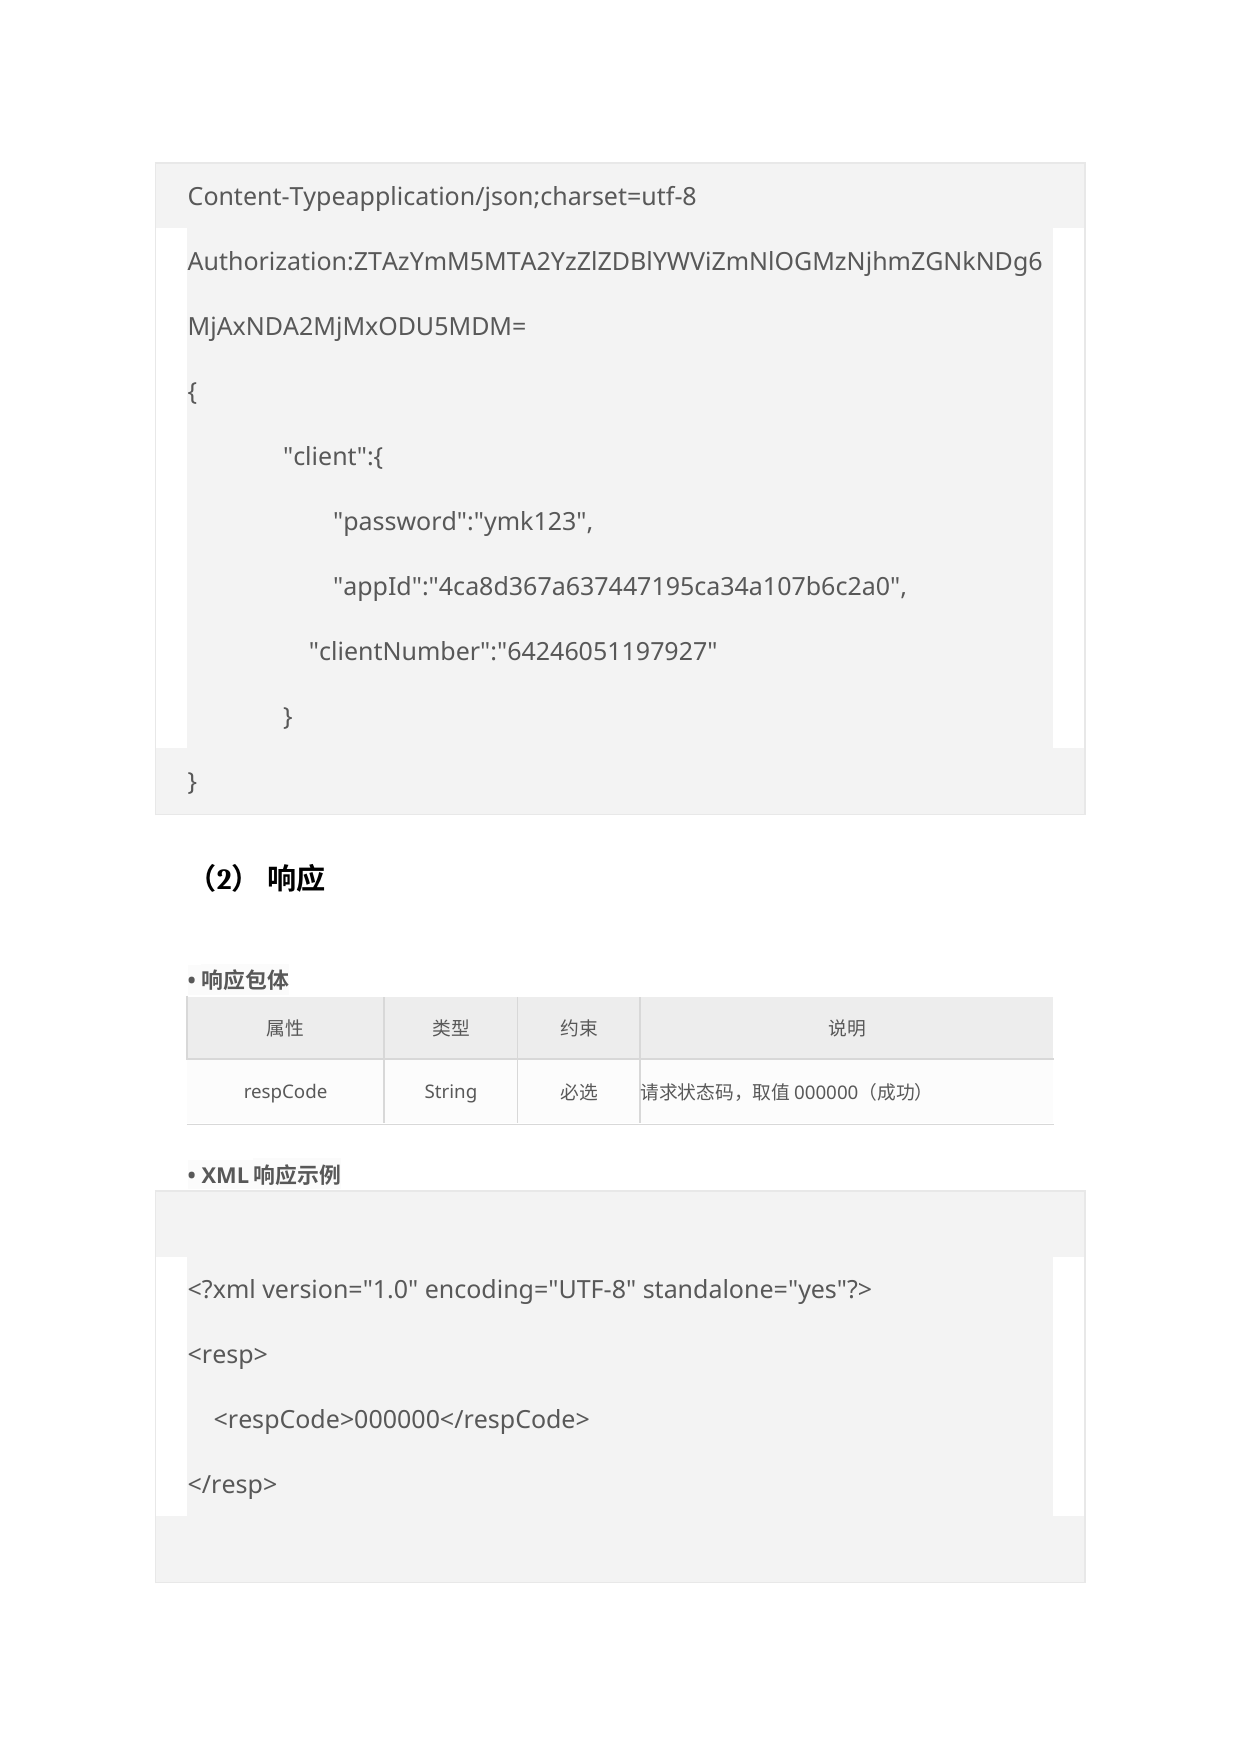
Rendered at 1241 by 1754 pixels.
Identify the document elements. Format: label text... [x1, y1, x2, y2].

text • XML响应示例 [187, 1157, 1053, 1190]
table_cell String [385, 1060, 517, 1123]
text <resp> [187, 1322, 1053, 1387]
text } [156, 747, 1084, 814]
table_header 约束 [518, 997, 639, 1058]
text Authorization:ZTAzYmM5MTA2YzZlZDBlYWViZmNlOGMzNjhmZGNkNDg6MjAxNDA2MjMxODU5MDM= [187, 228, 1053, 358]
text Content-Typeapplication/json;charset=utf-8 [156, 164, 1084, 228]
table_header 说明 [641, 997, 1053, 1058]
text "client":{ [187, 423, 1053, 488]
text { [187, 358, 1053, 423]
text • 响应包体 [187, 963, 1053, 996]
text <?xml version="1.0" encoding="UTF-8" standalone="yes"?> [187, 1257, 1053, 1322]
subtitle （2） 响应 [187, 844, 1053, 909]
text </resp> [187, 1452, 1053, 1515]
text "clientNumber":"64246051197927" [187, 618, 1053, 683]
table_header 属性 [188, 997, 383, 1058]
text "password":"ymk123", [187, 488, 1053, 553]
table_header 类型 [385, 997, 517, 1058]
text <respCode>000000</respCode> [187, 1387, 1053, 1452]
table_cell 必选 [518, 1060, 639, 1123]
text "appId":"4ca8d367a637447195ca34a107b6c2a0", [187, 553, 1053, 618]
table_cell respCode [187, 1060, 383, 1123]
text } [187, 683, 1053, 747]
table_cell 请求状态码，取值000000（成功） [641, 1060, 1053, 1123]
